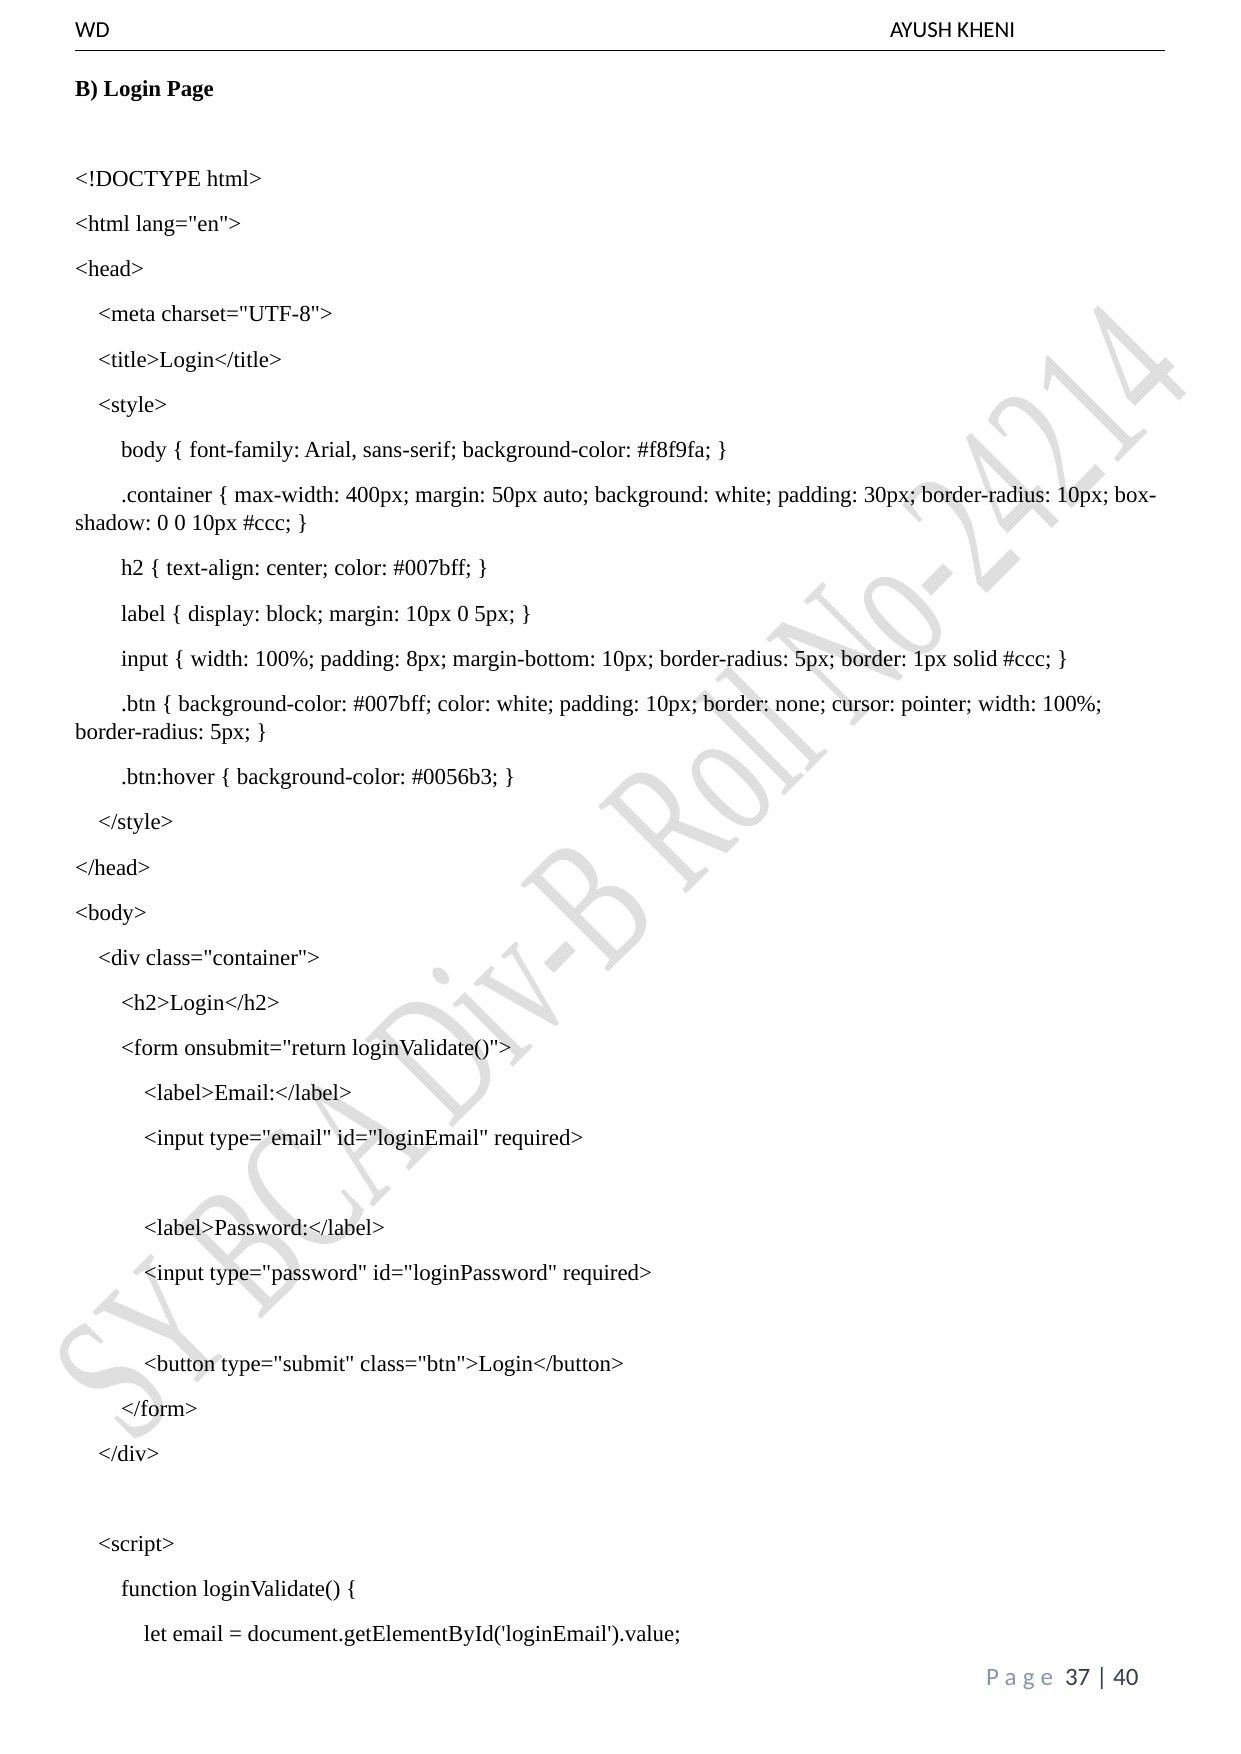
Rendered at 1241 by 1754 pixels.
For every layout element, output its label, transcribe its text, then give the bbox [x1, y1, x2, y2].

text B) Login Page [75, 75, 1165, 101]
text <div class="container"> [75, 944, 1165, 970]
text function loginValidate() { [75, 1575, 1165, 1602]
text let email = document.getElementById('loginEmail').value; [75, 1620, 1165, 1647]
text <h2>Login</h2> [75, 989, 1165, 1015]
text </style> [75, 808, 1165, 835]
text <input type="email" id="loginEmail" required> [75, 1124, 1165, 1151]
text <button type="submit" class="btn">Login</button> [75, 1350, 1165, 1376]
text </div> [75, 1440, 1165, 1466]
text <body> [75, 899, 1165, 925]
text .container { max-width: 400px; margin: 50px auto; background: white; padding: 30px; border-radius: 10px; box-shadow: 0 0 10px #ccc; } [75, 481, 1165, 536]
text input { width: 100%; padding: 8px; margin-bottom: 10px; border-radius: 5px; border: 1px solid #ccc; } [75, 645, 1165, 671]
text <script> [75, 1530, 1165, 1556]
text <title>Login</title> [75, 346, 1165, 372]
text </head> [75, 853, 1165, 880]
text .btn { background-color: #007bff; color: white; padding: 10px; border: none; cursor: pointer; width: 100%; border-radius: 5px; } [75, 690, 1165, 744]
text <input type="password" id="loginPassword" required> [75, 1259, 1165, 1286]
text </form> [75, 1395, 1165, 1421]
text label { display: block; margin: 10px 0 5px; } [75, 599, 1165, 626]
text .btn:hover { background-color: #0056b3; } [75, 763, 1165, 790]
text body { font-family: Arial, sans-serif; background-color: #f8f9fa; } [75, 436, 1165, 462]
text <head> [75, 255, 1165, 282]
text <meta charset="UTF-8"> [75, 301, 1165, 327]
text <style> [75, 391, 1165, 417]
text h2 { text-align: center; color: #007bff; } [75, 554, 1165, 581]
text <form onsubmit="return loginValidate()"> [75, 1034, 1165, 1060]
text <html lang="en"> [75, 210, 1165, 237]
text <!DOCTYPE html> [75, 165, 1165, 192]
text <label>Email:</label> [75, 1079, 1165, 1105]
text <label>Password:</label> [75, 1214, 1165, 1241]
